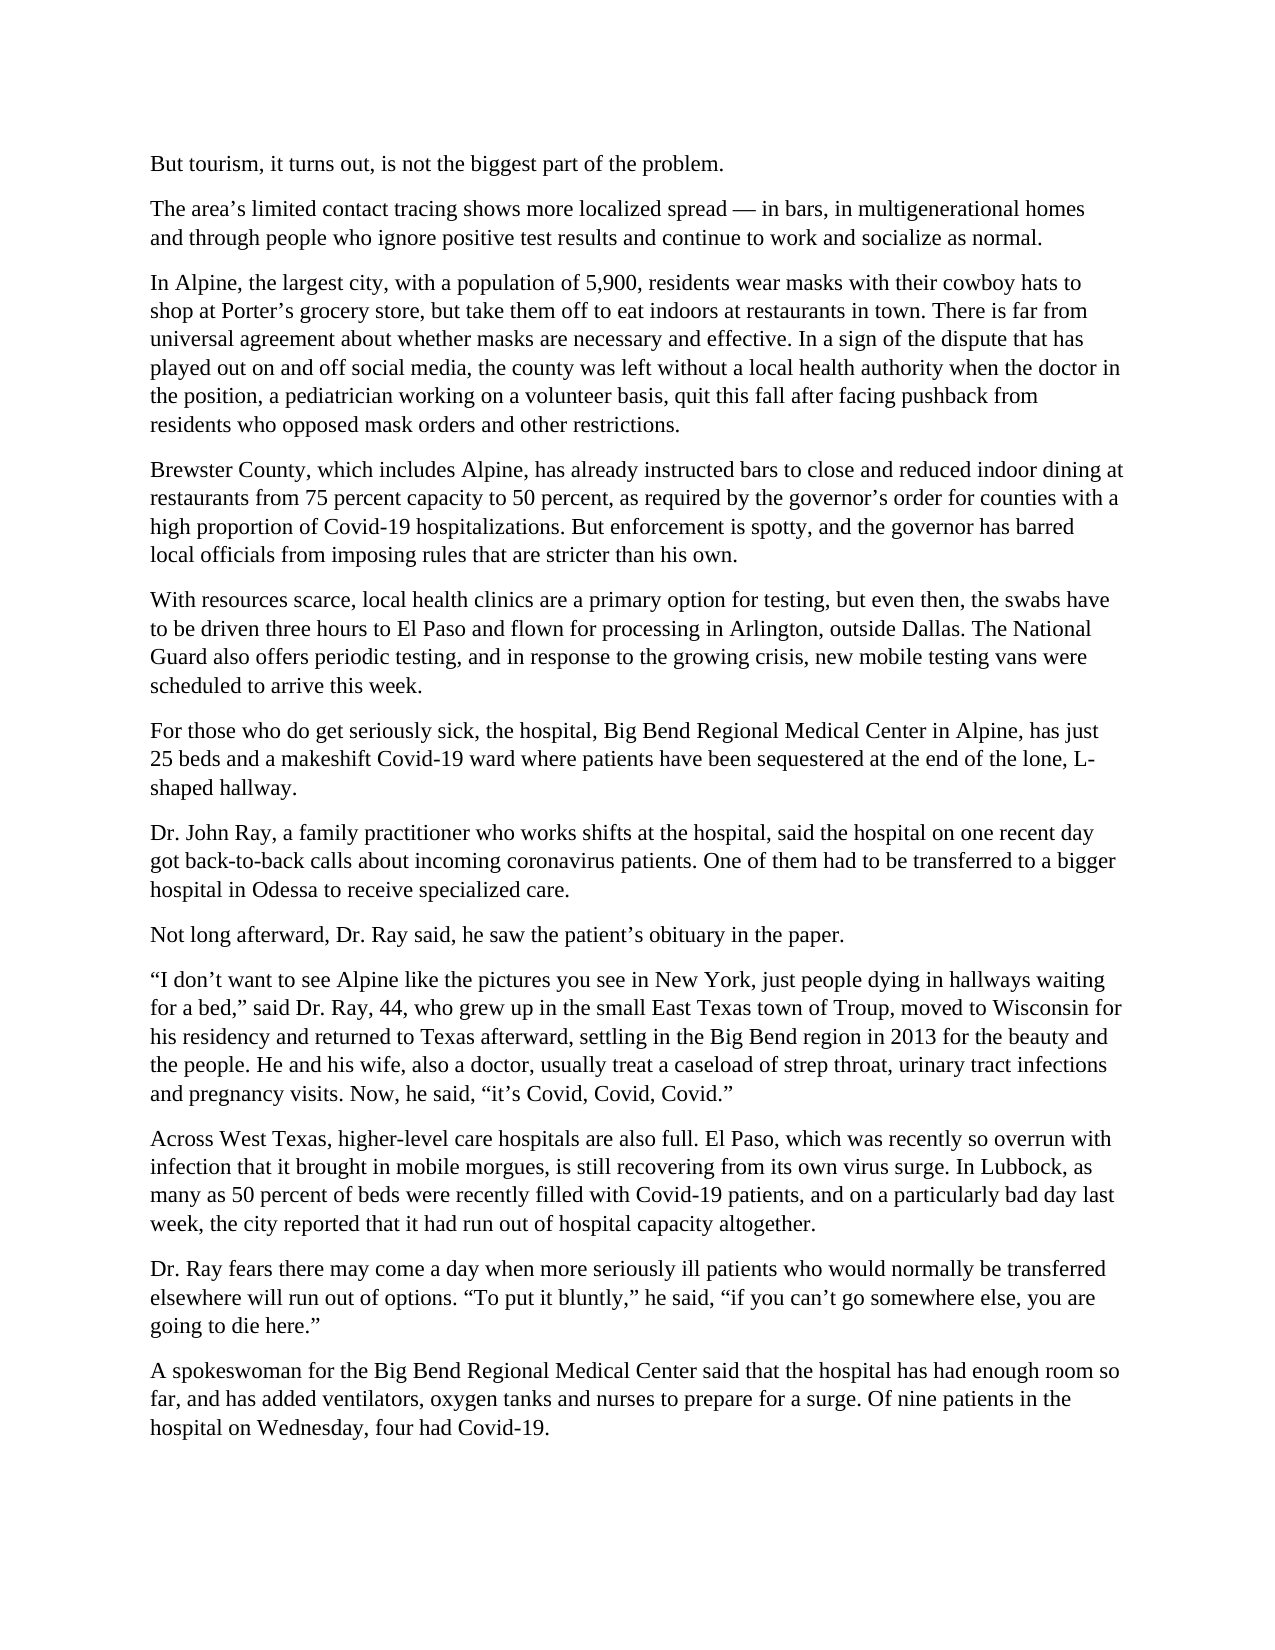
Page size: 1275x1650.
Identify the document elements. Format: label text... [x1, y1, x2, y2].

text For those who do get seriously sick, the hospital, Big Bend Regional Medical Center in Alpine, has just 25 beds and a makeshift Covid-19 ward where patients have been sequestered at the end of the lone, L-shaped hallway. [150, 717, 1125, 800]
text Across West Texas, higher-level care hospitals are also full. El Paso, which was recently so overrun with infection that it brought in mobile morgues, is still recovering from its own virus surge. In Lubbock, as many as 50 percent of beds were recently filled with Covid-19 patients, and on a particularly bad day last week, the city reported that it had run out of hospital capacity altogether. [150, 1125, 1125, 1236]
text But tourism, it turns out, is not the biggest part of the problem. [150, 150, 1125, 176]
text Dr. Ray fears there may come a day when more seriously ill patients who would normally be transferred elsewhere will run out of options. “To put it bluntly,” he said, “if you can’t go somewhere else, you are going to die here.” [150, 1255, 1125, 1338]
text With resources scarce, local health clinics are a primary option for testing, but even then, the swabs have to be driven three hours to El Paso and flown for processing in Arlington, outside Dallas. The National Guard also offers periodic testing, and in response to the growing crisis, new mobile testing vans were scheduled to arrive this week. [150, 586, 1125, 698]
text The area’s limited contact tracing shows more localized spread — in bars, in multigenerational homes and through people who ignore positive test results and continue to work and socialize as normal. [150, 195, 1125, 250]
text “I don’t want to see Alpine like the pictures you see in New York, just people dying in hallways waiting for a bed,” said Dr. Ray, 44, who grew up in the small East Texas town of Troup, moved to Wisconsin for his residency and returned to Texas afterward, settling in the Big Bend region in 2013 for the beauty and the people. He and his wife, also a doctor, usually treat a caseload of strep throat, urinary tract infections and pregnancy visits. Now, he said, “it’s Covid, Covid, Covid.” [150, 966, 1125, 1106]
text Dr. John Ray, a family practitioner who works shifts at the hospital, said the hospital on one recent day got back-to-back calls about incoming coronavirus patients. One of them had to be transferred to a bigger hospital in Odessa to receive specialized care. [150, 819, 1125, 902]
text In Alpine, the largest city, with a population of 5,900, residents wear masks with their cowboy hats to shop at Porter’s grocery store, but take them off to eat indoors at restaurants in town. There is far from universal agreement about whether masks are necessary and effective. In a sign of the dispute that has played out on and off social media, the county was left without a local health authority when the doctor in the position, a pediatrician working on a volunteer basis, quit this fall after facing pushback from residents who opposed mask orders and other restrictions. [150, 269, 1125, 437]
text Brewster County, which includes Alpine, has already instructed bars to close and reduced indoor dining at restaurants from 75 percent capacity to 50 percent, as required by the governor’s order for counties with a high proportion of Covid-19 hospitalizations. But enforcement is spotty, and the governor has barred local officials from imposing rules that are stricter than his own. [150, 456, 1125, 568]
text Not long afterward, Dr. Ray said, he saw the patient’s obituary in the paper. [150, 921, 1125, 947]
text A spokeswoman for the Big Bend Regional Medical Center said that the hospital has had enough room so far, and has added ventilators, oxygen tanks and nurses to prepare for a surge. Of nine patients in the hospital on Wednesday, four had Covid-19. [150, 1357, 1125, 1440]
